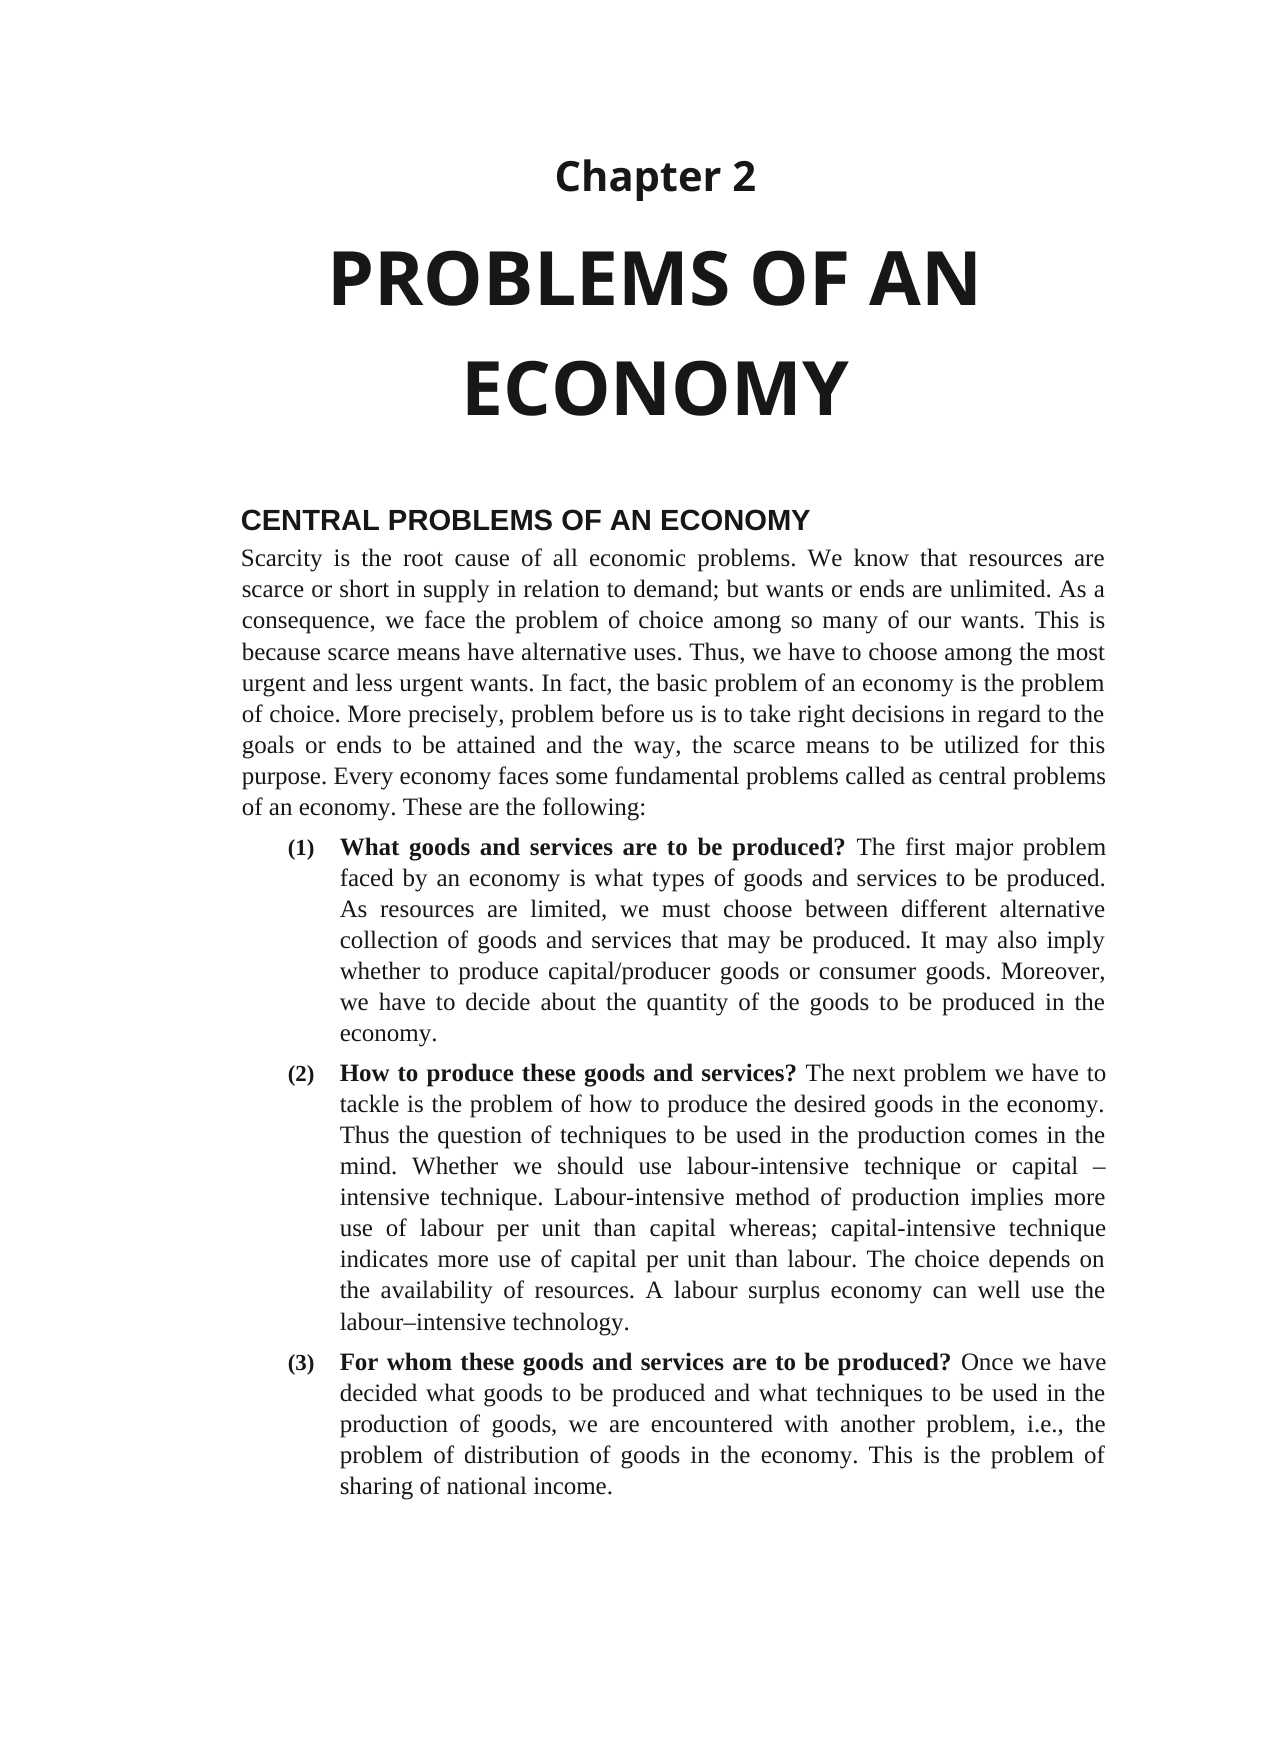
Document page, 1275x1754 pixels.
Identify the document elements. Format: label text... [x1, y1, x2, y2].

text Scarcity is the root cause of all economic problems. We know that resources are scarce or short in supply in relation to demand; but wants or ends are unlimited. As a consequence, we face the problem of choice among so many of our wants. This is because scarce means have alternative uses. Thus, we have to choose among the most urgent and less urgent wants. In fact, the basic problem of an economy is the problem of choice. More precisely, problem before us is to take right decisions in regard to the goals or ends to be attained and the way, the scarce means to be utilized for this purpose. Every economy faces some fundamental problems called as central problems of an economy. These are the following: [241, 543, 1106, 821]
text Chapter 2 [203, 147, 1107, 204]
text PROBLEMS OF AN ECONOMY [203, 225, 1107, 437]
subtitle CENTRAL PROBLEMS OF AN ECONOMY [241, 503, 1107, 536]
list What goods and services are to be produced? The first major problem faced by an economy is what types of goods and services to be produced. As resources are limited, we must choose between different alternative collection of goods and services that may be produced. It may also imply whether to produce capital/producer goods or consumer goods. Moreover, we have to decide about the quantity of the goods to be produced in the economy. [288, 832, 1106, 1047]
list For whom these goods and services are to be produced? Once we have decided what goods to be produced and what techniques to be used in the production of goods, we are encountered with another problem, i.e., the problem of distribution of goods in the economy. This is the problem of sharing of national income. [288, 1347, 1106, 1499]
list How to produce these goods and services? The next problem we have to tackle is the problem of how to produce the desired goods in the economy. Thus the question of techniques to be used in the production comes in the mind. Whether we should use labour-intensive technique or capital – intensive technique. Labour-intensive method of production implies more use of labour per unit than capital whereas; capital-intensive technique indicates more use of capital per unit than labour. The choice depends on the availability of resources. A labour surplus economy can well use the labour–intensive technology. [288, 1058, 1106, 1335]
